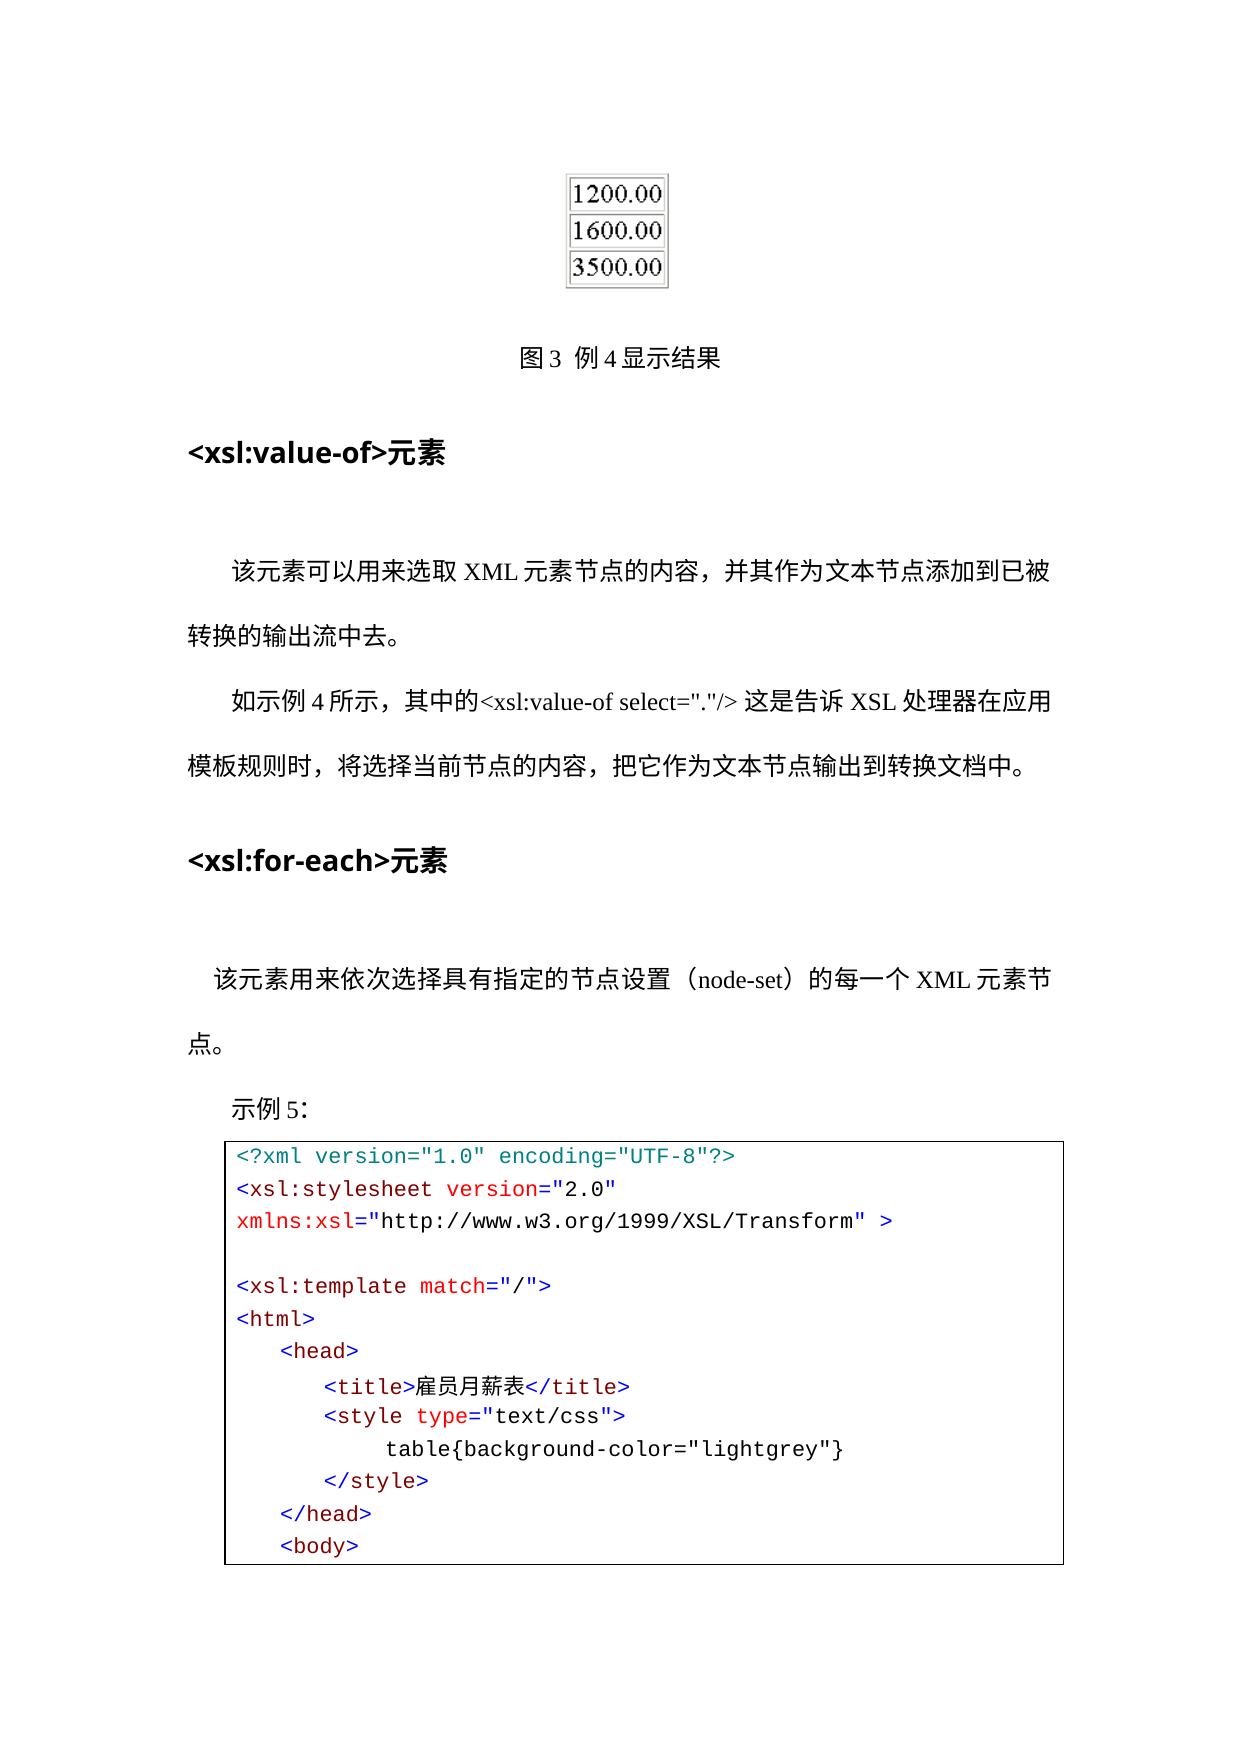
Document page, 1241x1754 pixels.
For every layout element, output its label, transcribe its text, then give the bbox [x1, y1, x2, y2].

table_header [226, 1142, 1063, 1564]
text 该元素可以用来选取XML元素节点的内容，并其作为文本节点添加到已被转换的输出流中去。 [187, 537, 1053, 667]
subtitle <xsl:value-of>元素 [187, 419, 1053, 484]
picture [557, 162, 683, 305]
text 该元素用来依次选择具有指定的节点设置（node-set）的每一个XML元素节点。 [187, 946, 1053, 1076]
subtitle <xsl:for-each>元素 [187, 827, 1053, 892]
text 图3 例4显示结果 [187, 324, 1053, 389]
text 如示例4所示，其中的<xsl:value-of select="."/> 这是告诉XSL处理器在应用模板规则时，将选择当前节点的内容，把它作为文本节点输出到转换文档中。 [187, 667, 1053, 797]
text 示例5： [187, 1076, 1053, 1141]
